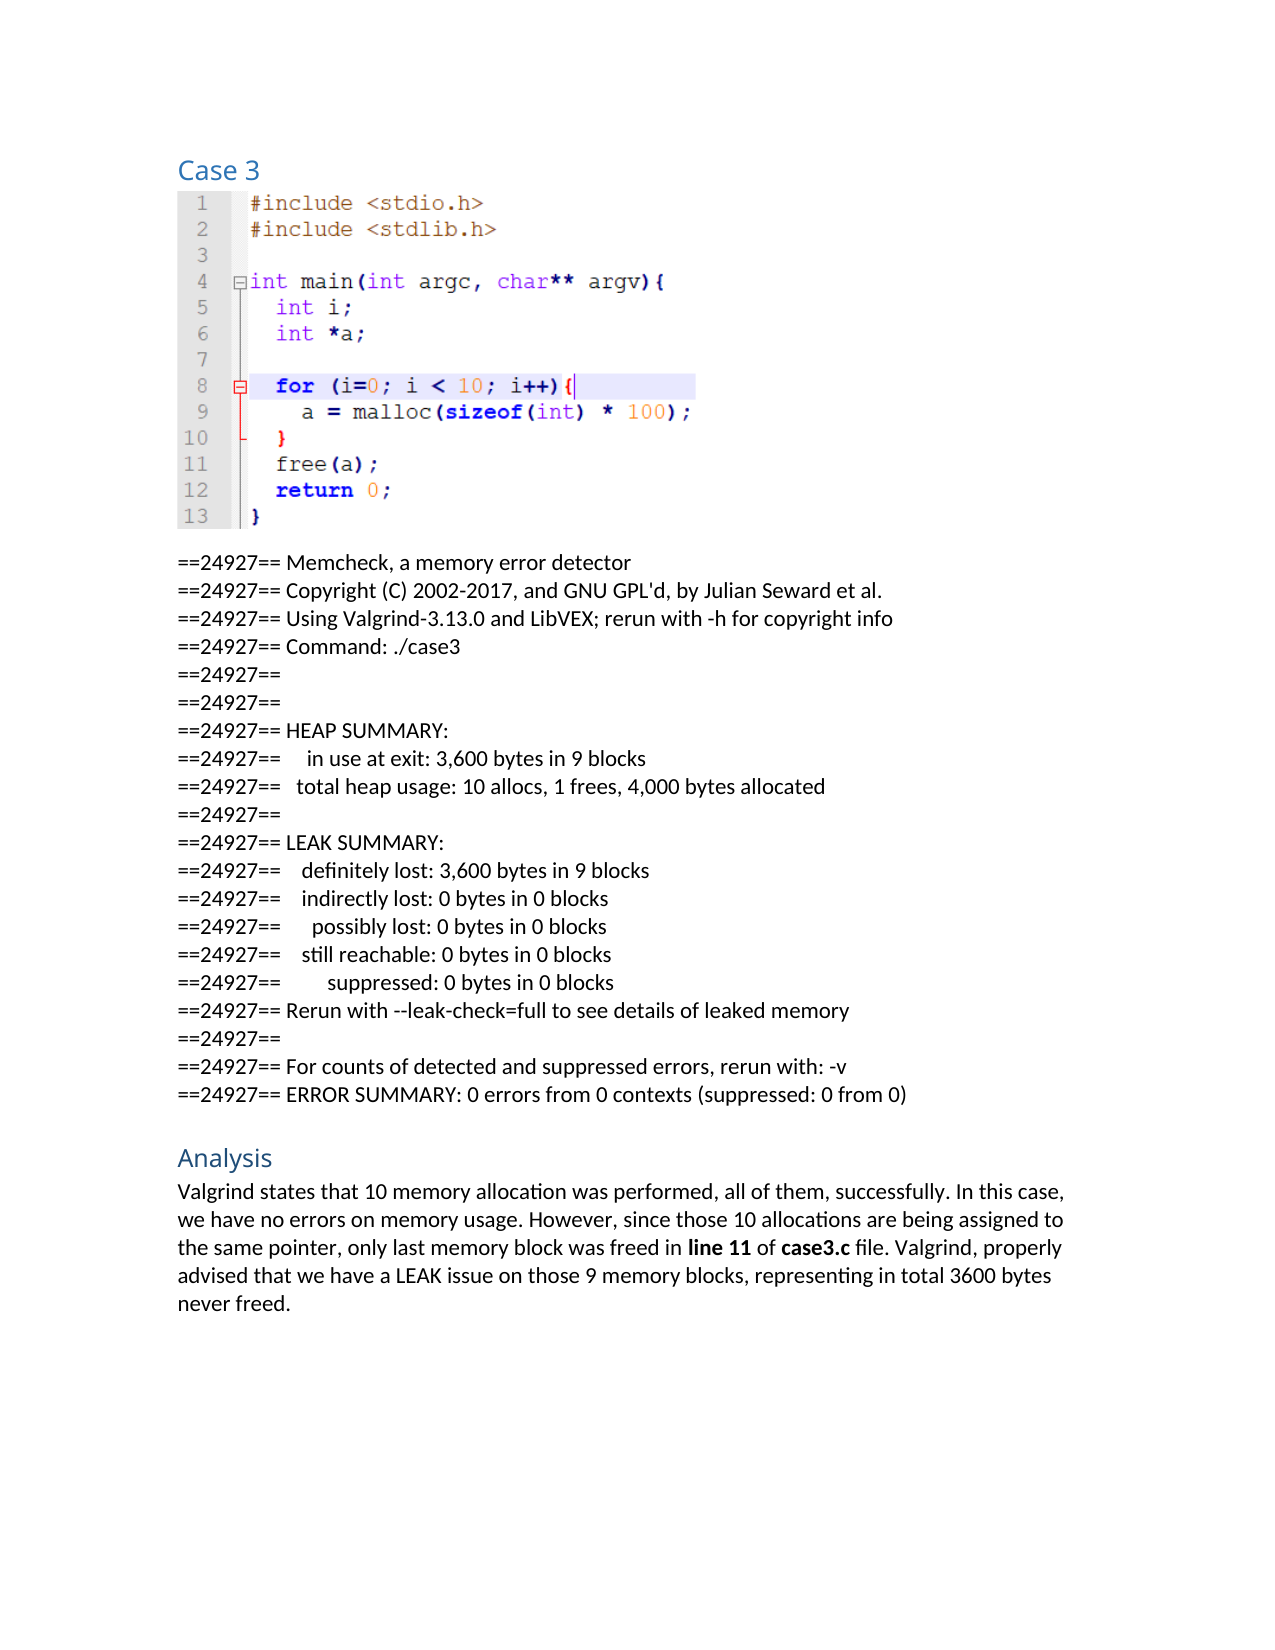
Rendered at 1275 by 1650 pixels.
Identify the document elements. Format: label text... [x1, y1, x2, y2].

text ==24927== Rerun with --leak-check=full to see details of leaked memory [177, 996, 1098, 1024]
text ==24927== [177, 800, 1098, 828]
subtitle Analysis [177, 1140, 1098, 1174]
subtitle Case 3 [177, 152, 1098, 189]
text ==24927== [177, 688, 1098, 716]
text ==24927== For counts of detected and suppressed errors, rerun with: -v [177, 1052, 1098, 1080]
text ==24927== [177, 1024, 1098, 1052]
text ==24927== suppressed: 0 bytes in 0 blocks [177, 968, 1098, 996]
text ==24927== indirectly lost: 0 bytes in 0 blocks [177, 884, 1098, 912]
text ==24927== Copyright (C) 2002-2017, and GNU GPL'd, by Julian Seward et al. [177, 576, 1098, 604]
text ==24927== possibly lost: 0 bytes in 0 blocks [177, 912, 1098, 940]
text ==24927== in use at exit: 3,600 bytes in 9 blocks [177, 744, 1098, 772]
text ==24927== HEAP SUMMARY: [177, 716, 1098, 744]
text ==24927== Command: ./case3 [177, 632, 1098, 660]
text ==24927== LEAK SUMMARY: [177, 828, 1098, 856]
text ==24927== definitely lost: 3,600 bytes in 9 blocks [177, 856, 1098, 884]
picture [177, 191, 696, 529]
text ==24927== still reachable: 0 bytes in 0 blocks [177, 940, 1098, 968]
text ==24927== [177, 660, 1098, 688]
text Valgrind states that 10 memory allocation was performed, all of them, successfully. In this case, we have no errors on memory usage. However, since those 10 allocations are being assigned to the same pointer, only last memory block was freed in line 11 of case3.c file. Valgrind, properly advised that we have a LEAK issue on those 9 memory blocks, representing in total 3600 bytes never freed. [177, 1177, 1098, 1317]
text ==24927== Using Valgrind-3.13.0 and LibVEX; rerun with -h for copyright info [177, 604, 1098, 632]
text ==24927== total heap usage: 10 allocs, 1 frees, 4,000 bytes allocated [177, 772, 1098, 800]
text ==24927== Memcheck, a memory error detector [177, 548, 1098, 576]
text ==24927== ERROR SUMMARY: 0 errors from 0 contexts (suppressed: 0 from 0) [177, 1080, 1098, 1108]
